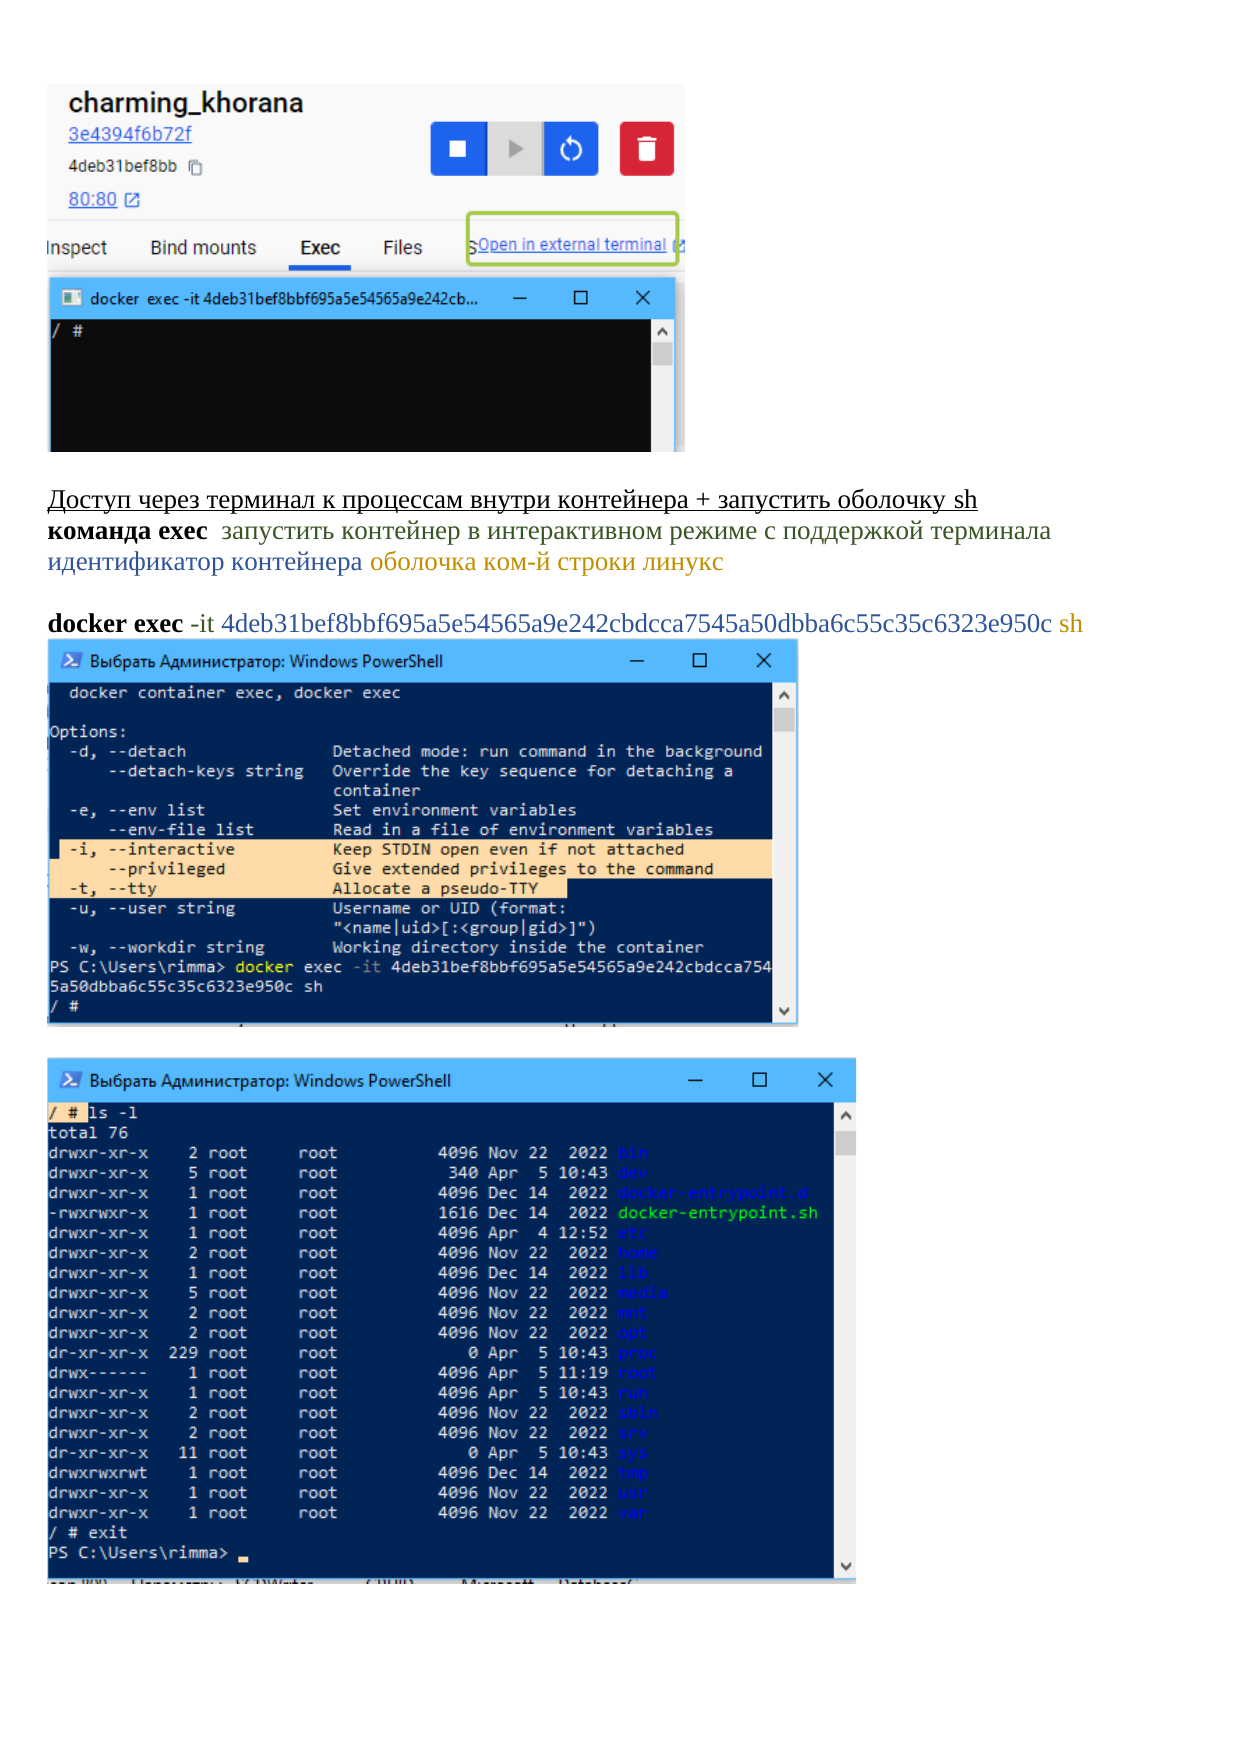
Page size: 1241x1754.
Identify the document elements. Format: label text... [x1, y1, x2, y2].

picture [47, 638, 799, 1027]
text docker exec -it 4deb31bef8bbf695a5e54565a9e242cbdcca7545a50dbba6c55c35c6323e950c sh [47, 607, 1193, 638]
text команда exec запустить контейнер в интерактивном режиме с поддержкой терминала идентификатор контейнера оболочка ком-й строки линукс [47, 514, 1193, 576]
picture [47, 1057, 857, 1584]
picture [47, 84, 685, 452]
text Доступ через терминал к процессам внутри контейнера + запустить оболочку sh [47, 483, 1193, 514]
